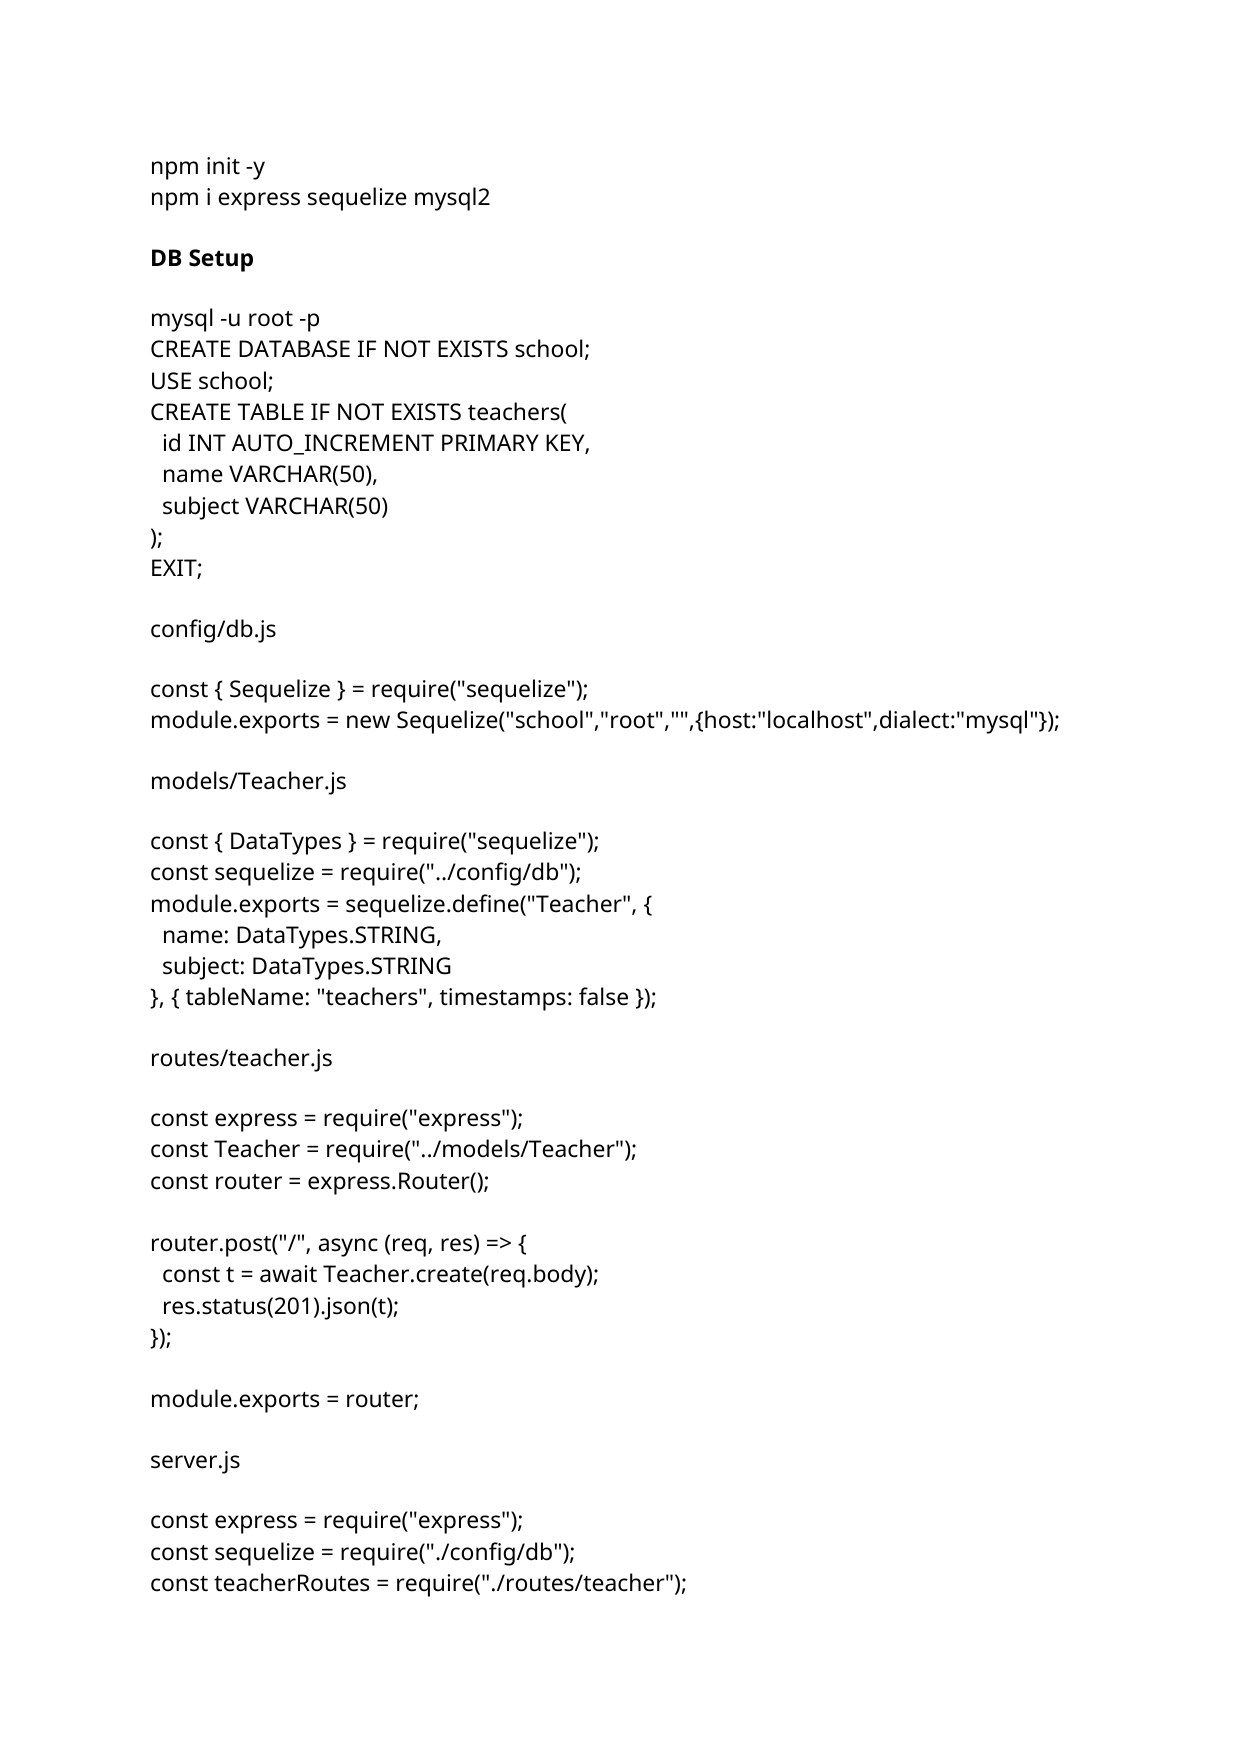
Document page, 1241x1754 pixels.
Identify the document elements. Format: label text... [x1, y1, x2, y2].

text module.exports = router; [150, 1383, 1090, 1414]
text const t = await Teacher.create(req.body); [150, 1258, 1090, 1289]
text }); [150, 1321, 1090, 1352]
text subject: DataTypes.STRING [150, 950, 1090, 981]
text const express = require("express"); [150, 1102, 1090, 1133]
text name: DataTypes.STRING, [150, 919, 1090, 950]
text const sequelize = require("../config/db"); [150, 856, 1090, 887]
text routes/teacher.js [150, 1042, 1090, 1073]
text const Teacher = require("../models/Teacher"); [150, 1133, 1090, 1164]
text module.exports = new Sequelize("school","root","",{host:"localhost",dialect:"mysql"}); [150, 704, 1090, 735]
text router.post("/", async (req, res) => { [150, 1227, 1090, 1258]
text res.status(201).json(t); [150, 1289, 1090, 1321]
text npm init -y [150, 150, 1090, 181]
text const { DataTypes } = require("sequelize"); [150, 825, 1090, 856]
text mysql -u root -p [150, 302, 1090, 333]
text USE school; [150, 364, 1090, 396]
text }, { tableName: "teachers", timestamps: false }); [150, 981, 1090, 1012]
text name VARCHAR(50), [150, 458, 1090, 489]
text const { Sequelize } = require("sequelize"); [150, 673, 1090, 704]
text DB Setup [150, 242, 1090, 273]
text ); [150, 521, 1090, 552]
text CREATE TABLE IF NOT EXISTS teachers( [150, 396, 1090, 427]
text id INT AUTO_INCREMENT PRIMARY KEY, [150, 427, 1090, 458]
text server.js [150, 1444, 1090, 1475]
text EXIT; [150, 552, 1090, 583]
text const sequelize = require("./config/db"); [150, 1535, 1090, 1567]
text const teacherRoutes = require("./routes/teacher"); [150, 1567, 1090, 1598]
text module.exports = sequelize.define("Teacher", { [150, 887, 1090, 919]
text config/db.js [150, 612, 1090, 644]
text npm i express sequelize mysql2 [150, 181, 1090, 212]
text CREATE DATABASE IF NOT EXISTS school; [150, 333, 1090, 364]
text models/Teacher.js [150, 764, 1090, 796]
text subject VARCHAR(50) [150, 489, 1090, 521]
text const express = require("express"); [150, 1504, 1090, 1535]
text const router = express.Router(); [150, 1164, 1090, 1196]
